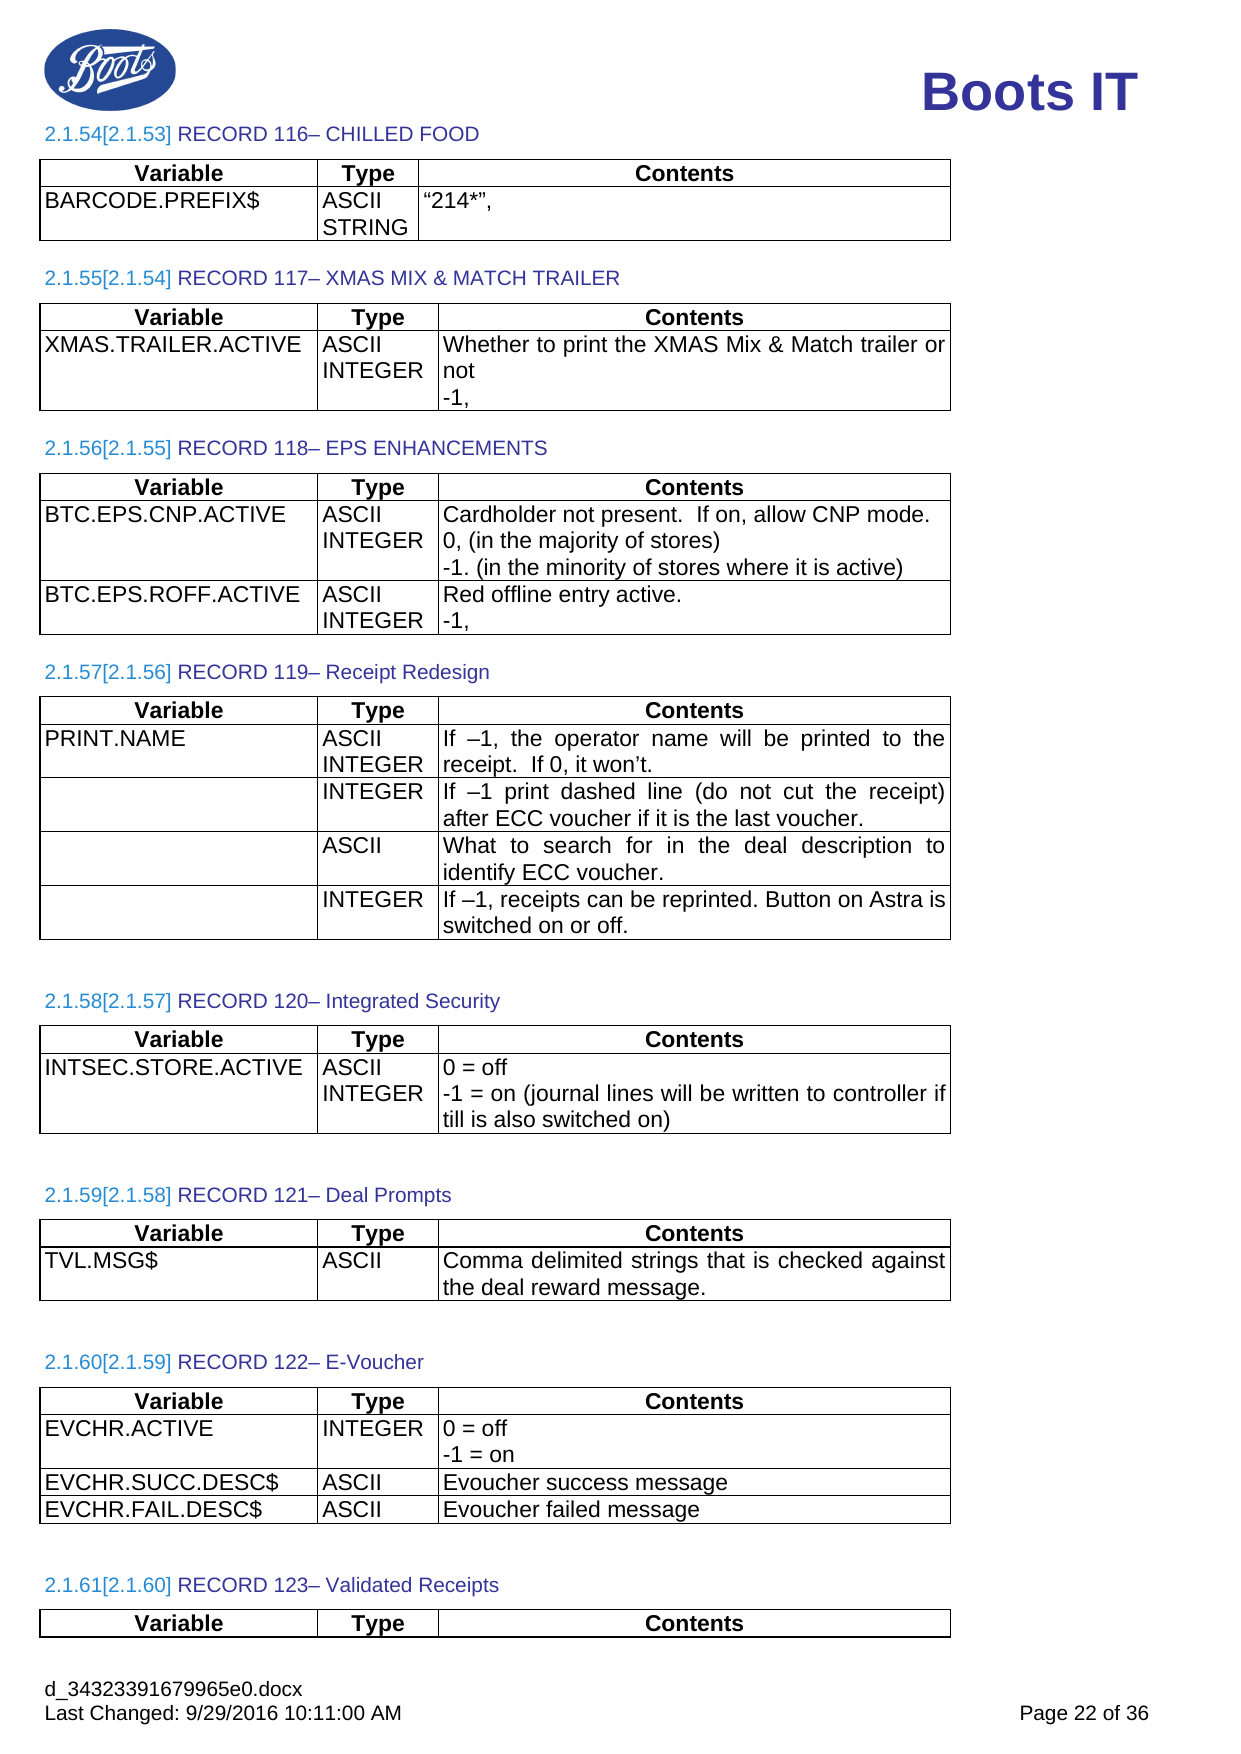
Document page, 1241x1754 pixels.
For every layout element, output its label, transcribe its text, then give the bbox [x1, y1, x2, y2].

table_cell ASCII INTEGER [318, 725, 438, 777]
table_cell Evoucher success message [439, 1469, 950, 1495]
table_header Contents [439, 697, 950, 723]
table_cell BTC.EPS.ROFF.ACTIVE [41, 581, 317, 634]
table_cell BARCODE.PREFIX$ [41, 187, 317, 240]
table_header Contents [439, 304, 950, 330]
table_cell ASCII INTEGER [318, 581, 438, 634]
table_cell Whether to print the XMAS Mix & Match trailer or not -1, [439, 331, 950, 410]
table_header Type [318, 1610, 438, 1636]
table_header Variable [41, 1220, 317, 1246]
table_cell “214*”, [419, 187, 950, 240]
table_header Type [318, 160, 418, 186]
table_cell Cardholder not present. If on, allow CNP mode. 0, (in the majority of stores) -1. (in the minority of stores where it is active) [439, 501, 950, 580]
table_header Contents [439, 1610, 950, 1636]
table_header Variable [41, 697, 317, 723]
table_cell EVCHR.FAIL.DESC$ [41, 1496, 317, 1522]
table_cell ASCII INTEGER [318, 1054, 438, 1132]
table_cell EVCHR.ACTIVE [41, 1415, 317, 1468]
table_header Contents [439, 1388, 950, 1414]
text RECORD 123– Validated Receipts [44, 1572, 1196, 1596]
table_cell [41, 886, 317, 938]
table_header Variable [41, 1610, 317, 1636]
table_cell INTEGER [318, 1415, 438, 1468]
text RECORD 121– Deal Prompts [44, 1182, 1196, 1206]
table_header Type [318, 697, 438, 723]
table_header Variable [41, 304, 317, 330]
table_header Type [318, 1388, 438, 1414]
table_cell [41, 778, 317, 831]
text RECORD 120– Integrated Security [44, 988, 1196, 1012]
table_header Variable [41, 474, 317, 500]
table_cell ASCII INTEGER [318, 501, 438, 580]
table_cell If –1, receipts can be reprinted. Button on Astra is switched on or off. [439, 886, 950, 938]
table_header Type [318, 304, 438, 330]
table_cell EVCHR.SUCC.DESC$ [41, 1469, 317, 1495]
table_cell ASCII INTEGER [318, 331, 438, 410]
table_header Type [318, 1026, 438, 1052]
table_cell INTSEC.STORE.ACTIVE [41, 1054, 317, 1132]
table_cell If –1 print dashed line (do not cut the receipt) after ECC voucher if it is the last voucher. [439, 778, 950, 831]
text RECORD 116– CHILLED FOOD [44, 122, 1196, 146]
picture [44, 29, 176, 111]
table_cell Comma delimited strings that is checked against the deal reward message. [439, 1248, 950, 1300]
table_cell XMAS.TRAILER.ACTIVE [41, 331, 317, 410]
table_header Contents [439, 1026, 950, 1052]
table_cell ASCII [318, 832, 438, 885]
table_header Variable [41, 1388, 317, 1414]
text RECORD 122– E-Voucher [44, 1350, 1196, 1374]
table_header Contents [439, 474, 950, 500]
table_header Type [318, 1220, 438, 1246]
table_cell INTEGER [318, 886, 438, 938]
table_header Contents [439, 1220, 950, 1246]
table_header Type [318, 474, 438, 500]
text RECORD 118– EPS ENHANCEMENTS [44, 436, 1196, 460]
table_header Contents [419, 160, 950, 186]
table_cell [41, 832, 317, 885]
table_header Variable [41, 1026, 317, 1052]
table_cell BTC.EPS.CNP.ACTIVE [41, 501, 317, 580]
text RECORD 119– Receipt Redesign [44, 660, 1196, 684]
table_cell Red offline entry active. -1, [439, 581, 950, 634]
text RECORD 117– XMAS MIX & MATCH TRAILER [44, 266, 1196, 290]
table_cell ASCII STRING [318, 187, 418, 240]
table_cell ASCII [318, 1469, 438, 1495]
table_cell 0 = off -1 = on [439, 1415, 950, 1468]
table_cell INTEGER [318, 778, 438, 831]
table_cell Evoucher failed message [439, 1496, 950, 1522]
table_cell ASCII [318, 1248, 438, 1300]
table_cell What to search for in the deal description to identify ECC voucher. [439, 832, 950, 885]
table_header Variable [41, 160, 317, 186]
table_cell 0 = off -1 = on (journal lines will be written to controller if till is also switched on) [439, 1054, 950, 1132]
table_cell PRINT.NAME [41, 725, 317, 777]
table_cell If –1, the operator name will be printed to the receipt. If 0, it won’t. [439, 725, 950, 777]
table_cell TVL.MSG$ [41, 1248, 317, 1300]
table_cell ASCII [318, 1496, 438, 1522]
